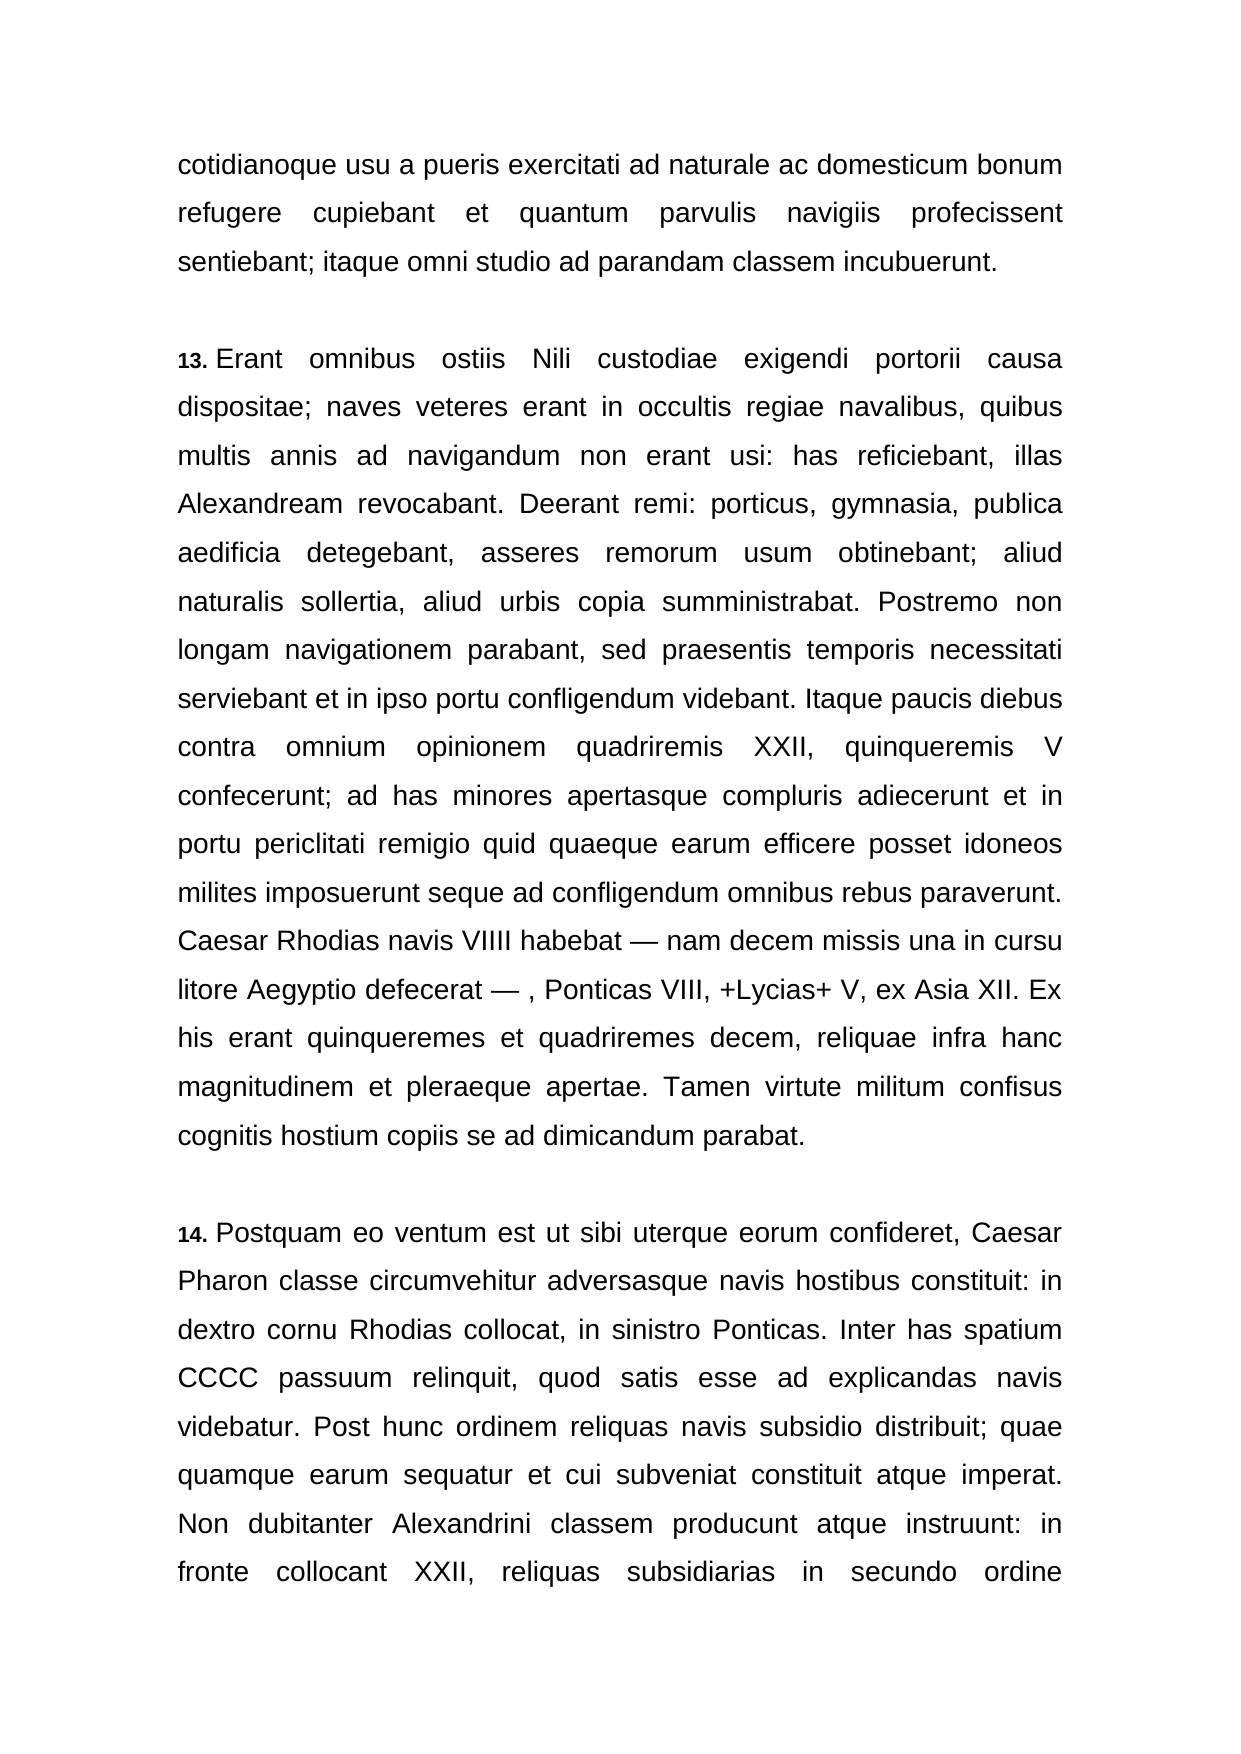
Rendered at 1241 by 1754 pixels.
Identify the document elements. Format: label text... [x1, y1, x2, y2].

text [177, 148, 1063, 277]
text 13. Erant omnibus ostiis Nili custodiae exigendi portorii causa dispositae; naves veteres erant in occultis regiae navalibus, quibus multis annis ad navigandum non erant usi: has reficiebant, illas Alexandream revocabant. Deerant remi: porticus, gymnasia, publica aedificia detegebant, asseres remorum usum obtinebant; aliud naturalis sollertia, aliud urbis copia sumministrabat. Postremo non longam navigationem parabant, sed praesentis temporis necessitati serviebant et in ipso portu confligendum videbant. Itaque paucis diebus contra omnium opinionem quadriremis XXII, quinqueremis V confecerunt; ad has minores apertasque compluris adiecerunt et in portu periclitati remigio quid quaeque earum efficere posset idoneos milites imposuerunt seque ad confligendum omnibus rebus paraverunt. Caesar Rhodias navis VIIII habebat — nam decem missis una in cursu litore Aegyptio defecerat — , Ponticas VIII, +Lycias+ V, ex Asia XII. Ex his erant quinqueremes et quadriremes decem, reliquae infra hanc magnitudinem et pleraeque apertae. Tamen virtute militum confisus cognitis hostium copiis se ad dimicandum parabat. [177, 342, 1063, 1151]
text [177, 1216, 1063, 1588]
